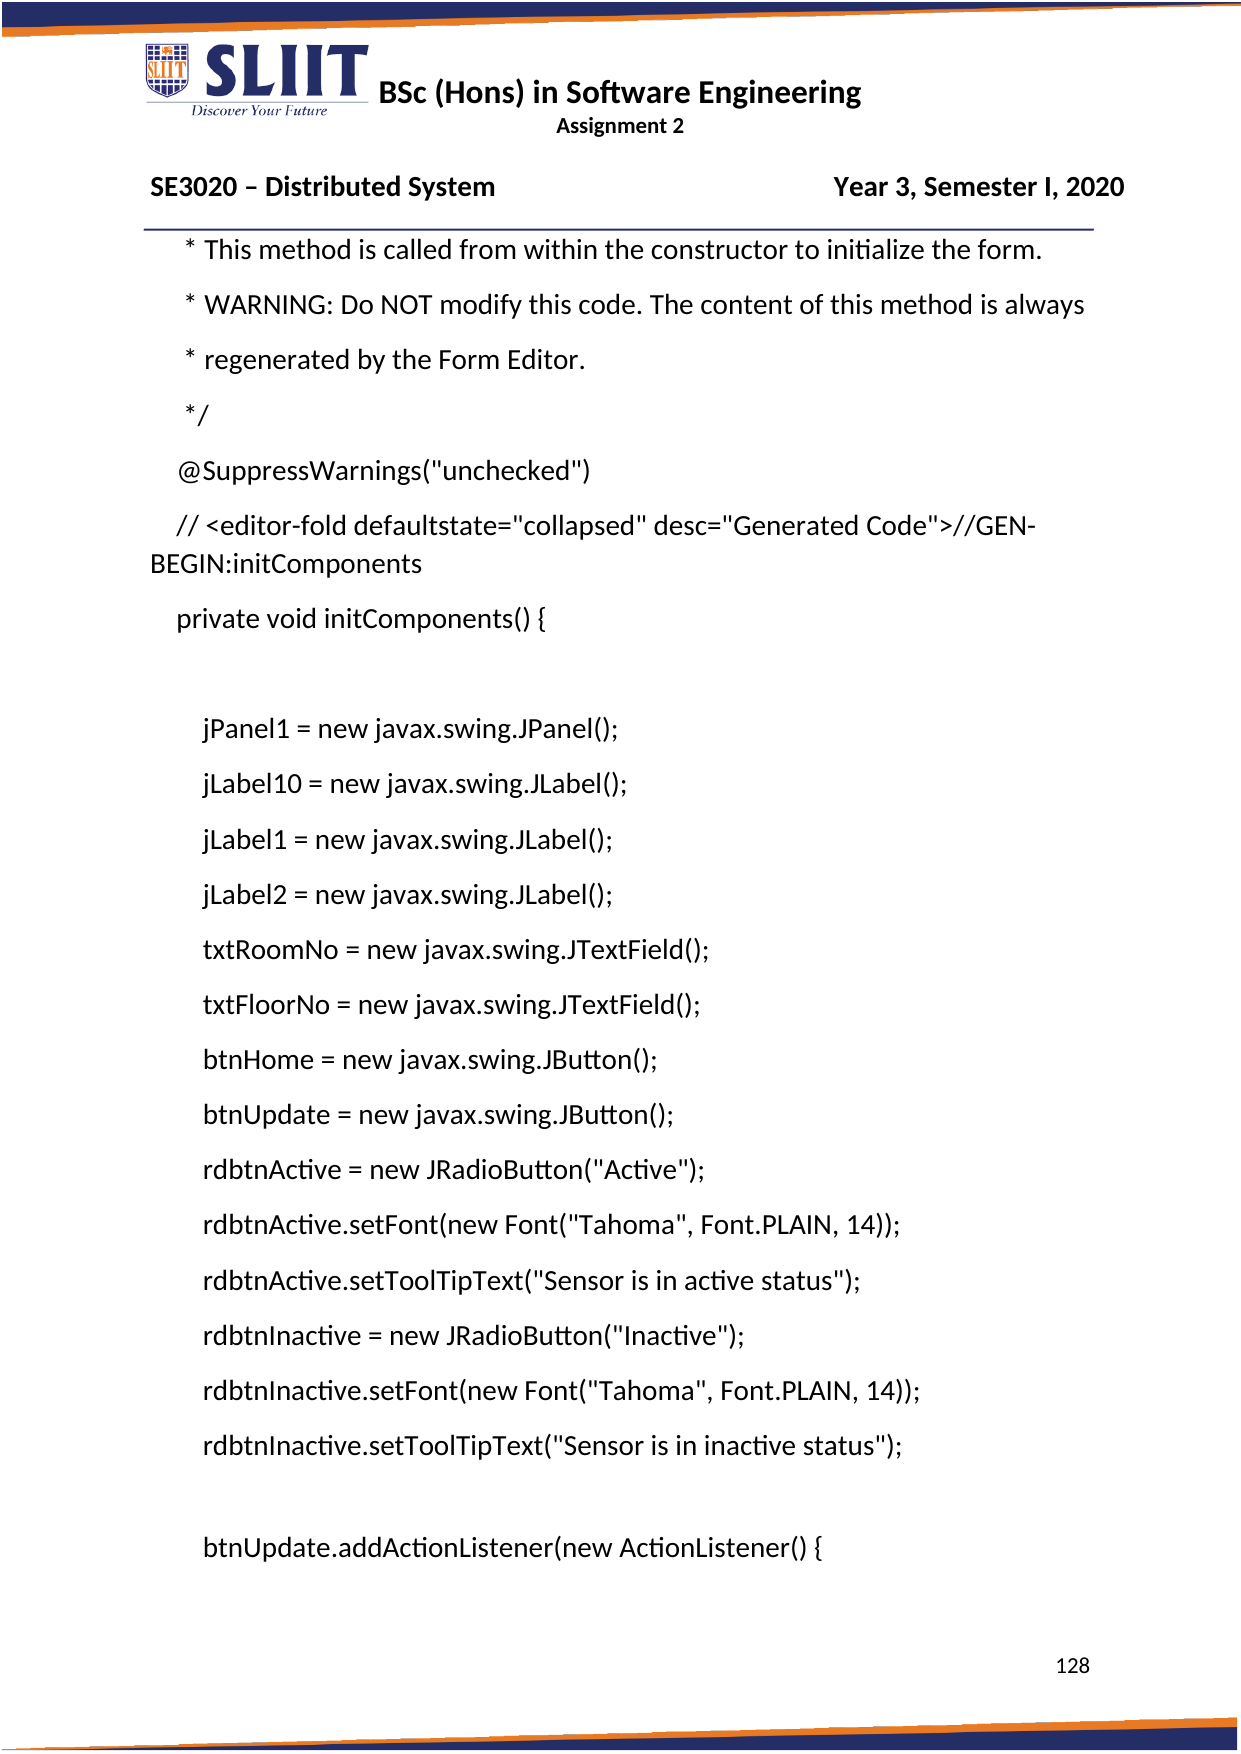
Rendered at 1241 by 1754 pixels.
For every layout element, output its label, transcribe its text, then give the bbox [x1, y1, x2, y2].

text rdbtnActive = new JRadioButton("Active"); [150, 1151, 1090, 1187]
text rdbtnInactive = new JRadioButton("Inactive"); [150, 1317, 1090, 1352]
picture [3, 2, 1241, 120]
text txtFloorNo = new javax.swing.JTextField(); [150, 986, 1090, 1022]
text rdbtnActive.setFont(new Font("Tahoma", Font.PLAIN, 14)); [150, 1206, 1090, 1242]
text jPanel1 = new javax.swing.JPanel(); [150, 711, 1090, 746]
text jLabel1 = new javax.swing.JLabel(); [150, 821, 1090, 856]
text @SuppressWarnings("unchecked") [150, 452, 1090, 487]
text rdbtnActive.setToolTipText("Sensor is in active status"); [150, 1262, 1090, 1297]
text btnUpdate = new javax.swing.JButton(); [150, 1096, 1090, 1132]
text private void initComponents() { [150, 600, 1090, 636]
text rdbtnInactive.setToolTipText("Sensor is in inactive status"); [150, 1427, 1090, 1462]
text * WARNING: Do NOT modify this code. The content of this method is always [150, 286, 1090, 322]
text jLabel10 = new javax.swing.JLabel(); [150, 766, 1090, 801]
text btnUpdate.addActionListener(new ActionListener() { [150, 1529, 1090, 1564]
text txtRoomNo = new javax.swing.JTextField(); [150, 931, 1090, 967]
text rdbtnInactive.setFont(new Font("Tahoma", Font.PLAIN, 14)); [150, 1372, 1090, 1407]
text * This method is called from within the constructor to initialize the form. [150, 231, 1090, 267]
text * regenerated by the Form Editor. [150, 341, 1090, 377]
text btnHome = new javax.swing.JButton(); [150, 1041, 1090, 1077]
text // <editor-fold defaultstate="collapsed" desc="Generated Code">//GEN-BEGIN:initComponents [150, 507, 1090, 581]
text */ [150, 397, 1090, 432]
text jLabel2 = new javax.swing.JLabel(); [150, 876, 1090, 911]
